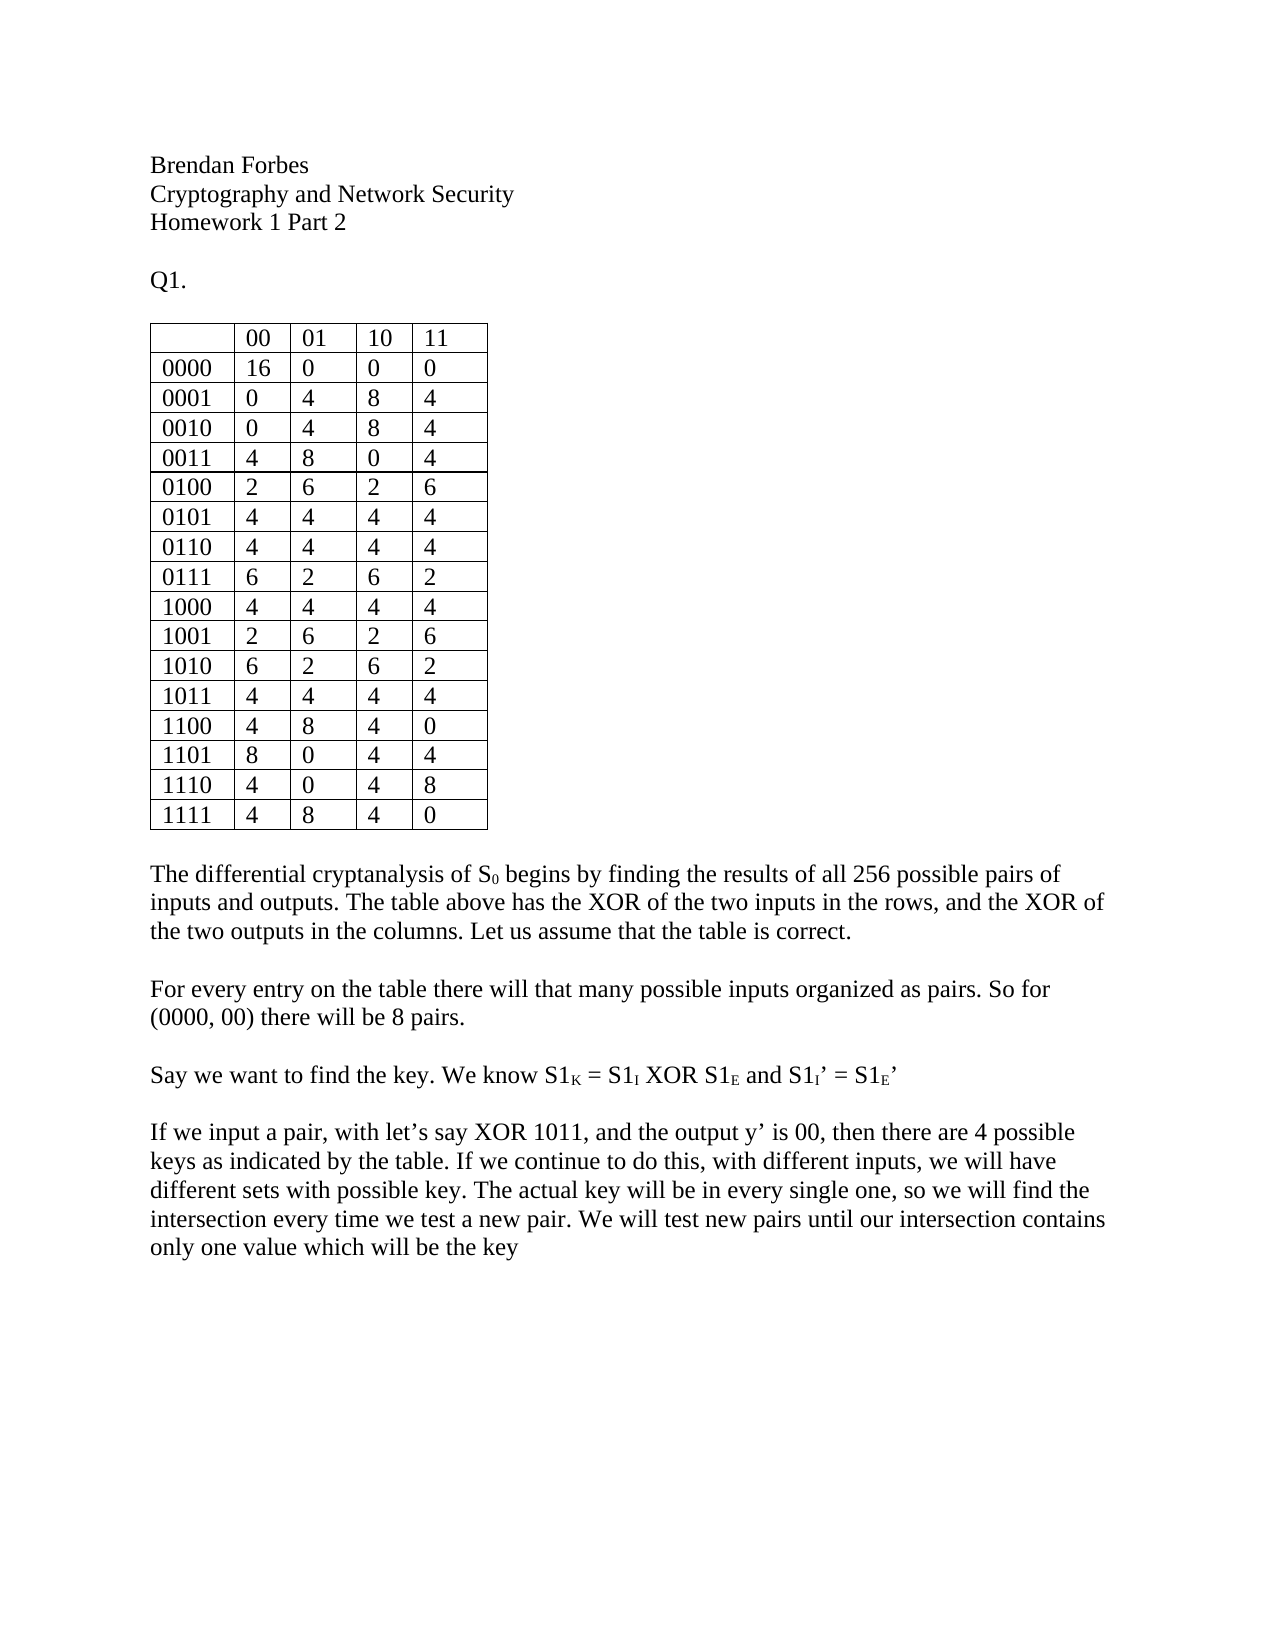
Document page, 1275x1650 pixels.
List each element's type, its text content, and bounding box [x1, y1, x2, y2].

table_header [151, 324, 234, 352]
table_cell 4 [413, 532, 487, 561]
table_cell 4 [357, 681, 412, 710]
table_cell 0 [235, 383, 290, 412]
table_cell 4 [235, 800, 290, 829]
table_cell 4 [357, 770, 412, 799]
table_cell 0001 [151, 383, 234, 412]
table_cell 8 [291, 443, 356, 471]
table_cell 4 [235, 443, 290, 471]
table_cell 6 [291, 621, 356, 650]
table_cell 8 [357, 383, 412, 412]
table_header 01 [291, 324, 356, 352]
text Say we want to find the key. We know S1K = S1I XOR S1E and S1I’ = S1E’ [150, 1060, 1125, 1089]
table_cell 0 [413, 711, 487, 739]
table_cell 6 [413, 473, 487, 501]
table_cell 4 [413, 383, 487, 412]
table_cell 6 [235, 651, 290, 680]
table_cell 6 [413, 621, 487, 650]
table_cell 4 [357, 502, 412, 531]
table_header 10 [357, 324, 412, 352]
table_cell 8 [413, 770, 487, 799]
table_cell 1101 [151, 741, 234, 769]
text The differential cryptanalysis of S0 begins by finding the results of all 256 possible pairs of inputs and outputs. The table above has the XOR of the two inputs in the rows, and the XOR of the two outputs in the columns. Let us assume that the table is correct. [150, 859, 1125, 945]
text If we input a pair, with let’s say XOR 1011, and the output y’ is 00, then there are 4 possible keys as indicated by the table. If we continue to do this, with different inputs, we will have different sets with possible key. The actual key will be in every single one, so we will find the intersection every time we test a new pair. We will test new pairs until our intersection contains only one value which will be the key [150, 1117, 1125, 1261]
text Homework 1 Part 2 [150, 207, 1125, 236]
table_cell 0010 [151, 413, 234, 442]
table_cell 1100 [151, 711, 234, 739]
table_cell 4 [413, 741, 487, 769]
table_cell 2 [235, 473, 290, 501]
table_cell 4 [291, 532, 356, 561]
table_cell 16 [235, 353, 290, 382]
table_cell 1110 [151, 770, 234, 799]
table_cell 4 [291, 681, 356, 710]
table_cell 6 [235, 562, 290, 591]
table_cell 4 [357, 532, 412, 561]
table_cell 0110 [151, 532, 234, 561]
table_cell 4 [291, 383, 356, 412]
table_cell 0011 [151, 443, 234, 471]
text Brendan Forbes [150, 150, 1125, 179]
table_cell 6 [291, 473, 356, 501]
table_cell 8 [291, 800, 356, 829]
table_cell 4 [235, 711, 290, 739]
table_cell 4 [413, 592, 487, 620]
table_cell 1010 [151, 651, 234, 680]
table_cell 4 [291, 592, 356, 620]
table_cell 0 [291, 353, 356, 382]
table_header 11 [413, 324, 487, 352]
table_cell 0 [291, 741, 356, 769]
table_cell 4 [235, 532, 290, 561]
table_cell 4 [357, 800, 412, 829]
table_cell 4 [291, 413, 356, 442]
table_cell 2 [291, 651, 356, 680]
table_cell 2 [357, 621, 412, 650]
table_header 00 [235, 324, 290, 352]
table_cell 4 [413, 413, 487, 442]
table_cell 1111 [151, 800, 234, 829]
table_cell 0000 [151, 353, 234, 382]
table_cell 0 [291, 770, 356, 799]
table_cell 8 [235, 741, 290, 769]
table_cell 4 [357, 711, 412, 739]
table_cell 0101 [151, 502, 234, 531]
text For every entry on the table there will that many possible inputs organized as pairs. So for [150, 974, 1125, 1002]
table_cell 4 [235, 770, 290, 799]
table_cell 8 [291, 711, 356, 739]
table_cell 2 [291, 562, 356, 591]
table_cell 4 [357, 592, 412, 620]
table_cell 4 [235, 681, 290, 710]
table_cell 1000 [151, 592, 234, 620]
table_cell 6 [357, 651, 412, 680]
text Q1. [150, 265, 1125, 294]
table_cell 4 [235, 502, 290, 531]
table_cell 1011 [151, 681, 234, 710]
table_cell 0111 [151, 562, 234, 591]
table_cell 2 [357, 473, 412, 501]
table_cell 4 [235, 592, 290, 620]
table_cell 6 [357, 562, 412, 591]
table_cell 4 [291, 502, 356, 531]
table_cell 4 [357, 741, 412, 769]
table_cell 0 [413, 800, 487, 829]
table_cell 2 [235, 621, 290, 650]
table_cell 0 [413, 353, 487, 382]
table_cell 4 [413, 502, 487, 531]
text (0000, 00) there will be 8 pairs. [150, 1002, 1125, 1031]
text Cryptography and Network Security [150, 179, 1125, 207]
table_cell 0100 [151, 473, 234, 501]
table_cell 0 [235, 413, 290, 442]
table_cell 2 [413, 562, 487, 591]
table_cell 2 [413, 651, 487, 680]
table_cell 0 [357, 443, 412, 471]
table_cell 0 [357, 353, 412, 382]
table_cell 1001 [151, 621, 234, 650]
table_cell 8 [357, 413, 412, 442]
table_cell 4 [413, 443, 487, 471]
table_cell 4 [413, 681, 487, 710]
